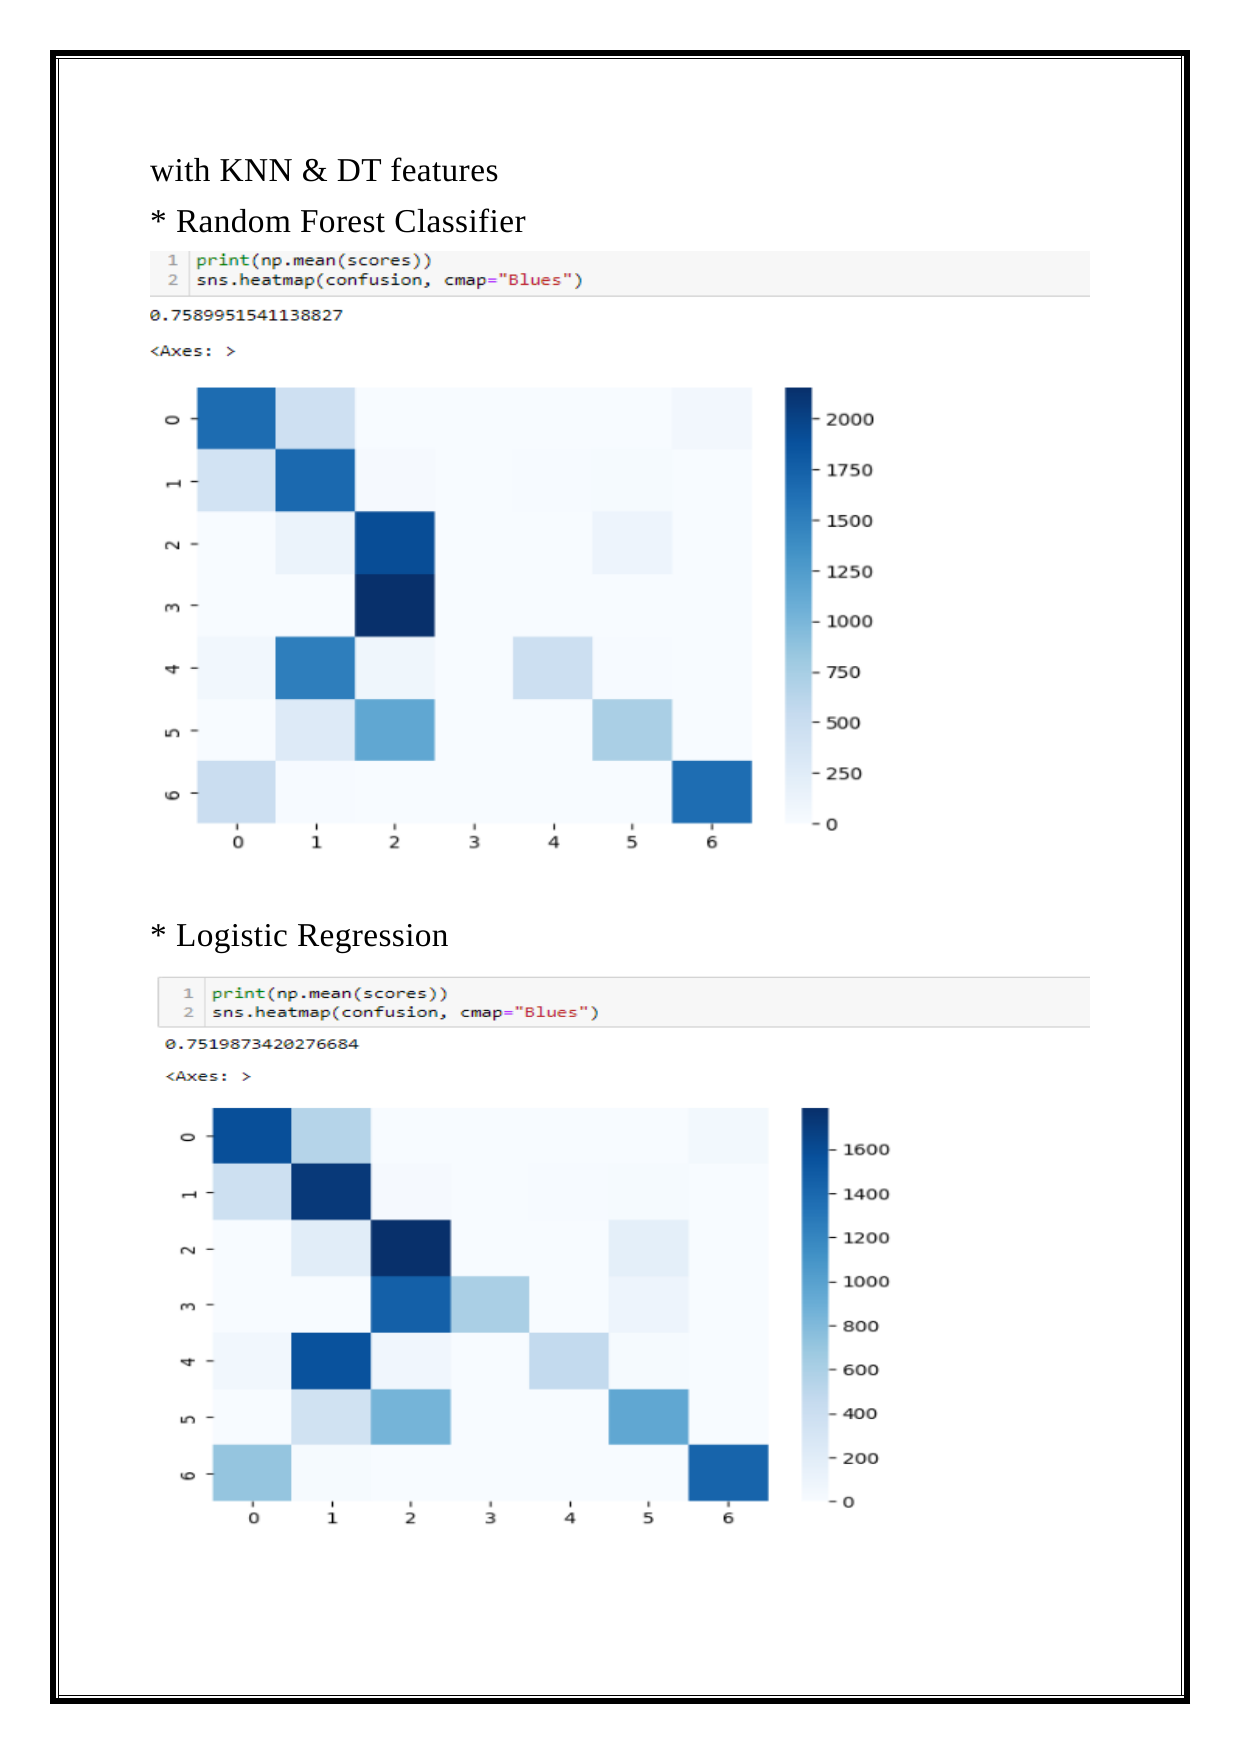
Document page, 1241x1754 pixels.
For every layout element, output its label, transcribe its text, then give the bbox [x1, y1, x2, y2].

text * Logistic Regression [150, 915, 1090, 953]
picture [150, 251, 1090, 903]
text * Random Forest Classifier [150, 201, 1090, 239]
picture [150, 966, 1090, 1561]
text with KNN & DT features [150, 150, 1090, 188]
